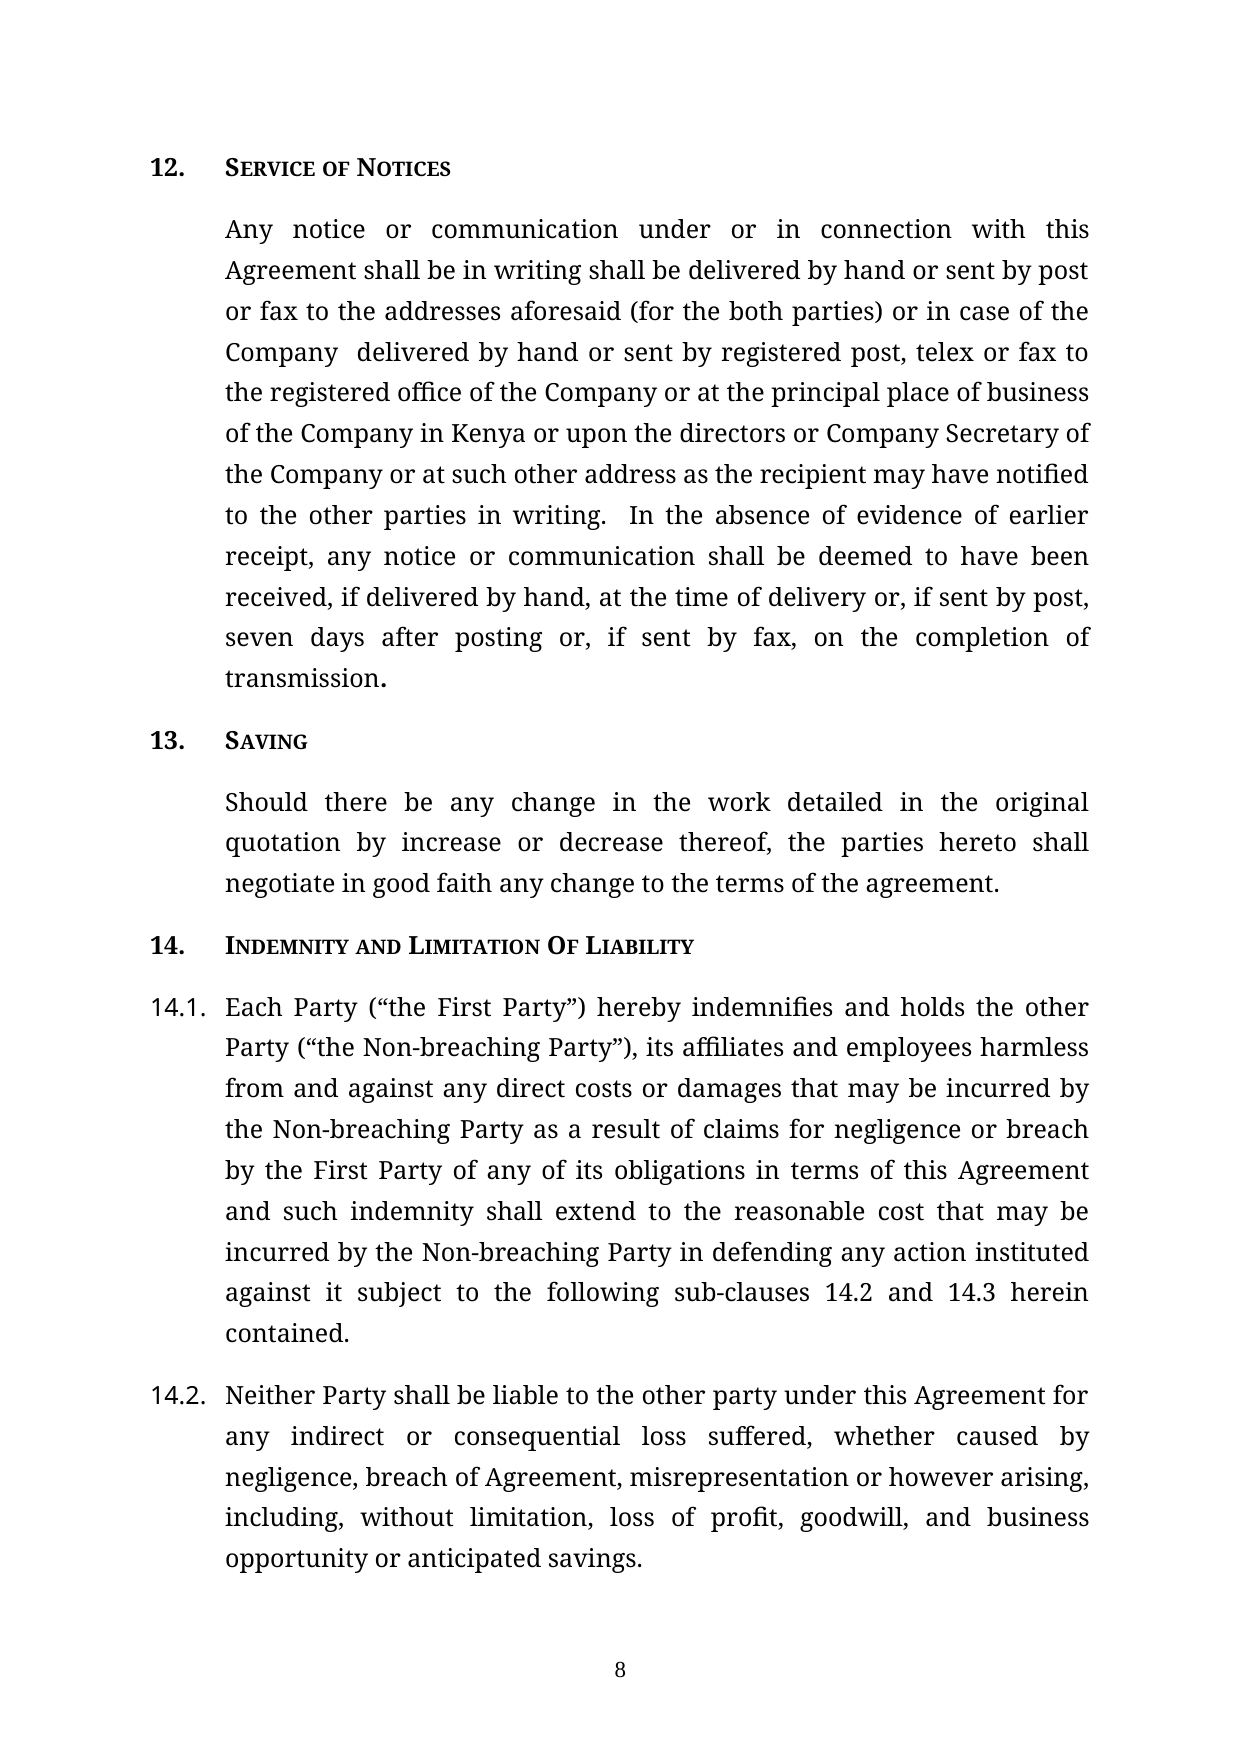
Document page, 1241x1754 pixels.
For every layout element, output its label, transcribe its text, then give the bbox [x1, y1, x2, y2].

list Neither Party shall be liable to the other party under this Agreement for any indirect or consequential loss suffered, whether caused by negligence, breach of Agreement, misrepresentation or however arising, including, without limitation, loss of profit, goodwill, and business opportunity or anticipated savings. [150, 1377, 1090, 1575]
subtitle Saving [150, 722, 1090, 757]
subtitle Indemnity and Limitation Of Liability [150, 927, 1090, 962]
list Should there be any change in the work detailed in the original quotation by increase or decrease thereof, the parties hereto shall negotiate in good faith any change to the terms of the agreement. [150, 784, 1090, 900]
list Any notice or communication under or in connection with this Agreement shall be in writing shall be delivered by hand or sent by post or fax to the addresses aforesaid (for the both parties) or in case of the Company delivered by hand or sent by registered post, telex or fax to the registered office of the Company or at the principal place of business of the Company in Kenya or upon the directors or Company Secretary of the Company or at such other address as the recipient may have notified to the other parties in writing. In the absence of evidence of earlier receipt, any notice or communication shall be deemed to have been received, if delivered by hand, at the time of delivery or, if sent by post, seven days after posting or, if sent by fax, on the completion of transmission. [150, 212, 1090, 695]
subtitle Service of Notices [150, 150, 1090, 184]
list Each Party (“the First Party”) hereby indemnifies and holds the other Party (“the Non-breaching Party”), its affiliates and employees harmless from and against any direct costs or damages that may be incurred by the Non-breaching Party as a result of claims for negligence or breach by the First Party of any of its obligations in terms of this Agreement and such indemnity shall extend to the reasonable cost that may be incurred by the Non-breaching Party in defending any action instituted against it subject to the following sub-clauses 14.2 and 14.3 herein contained. [150, 989, 1090, 1350]
